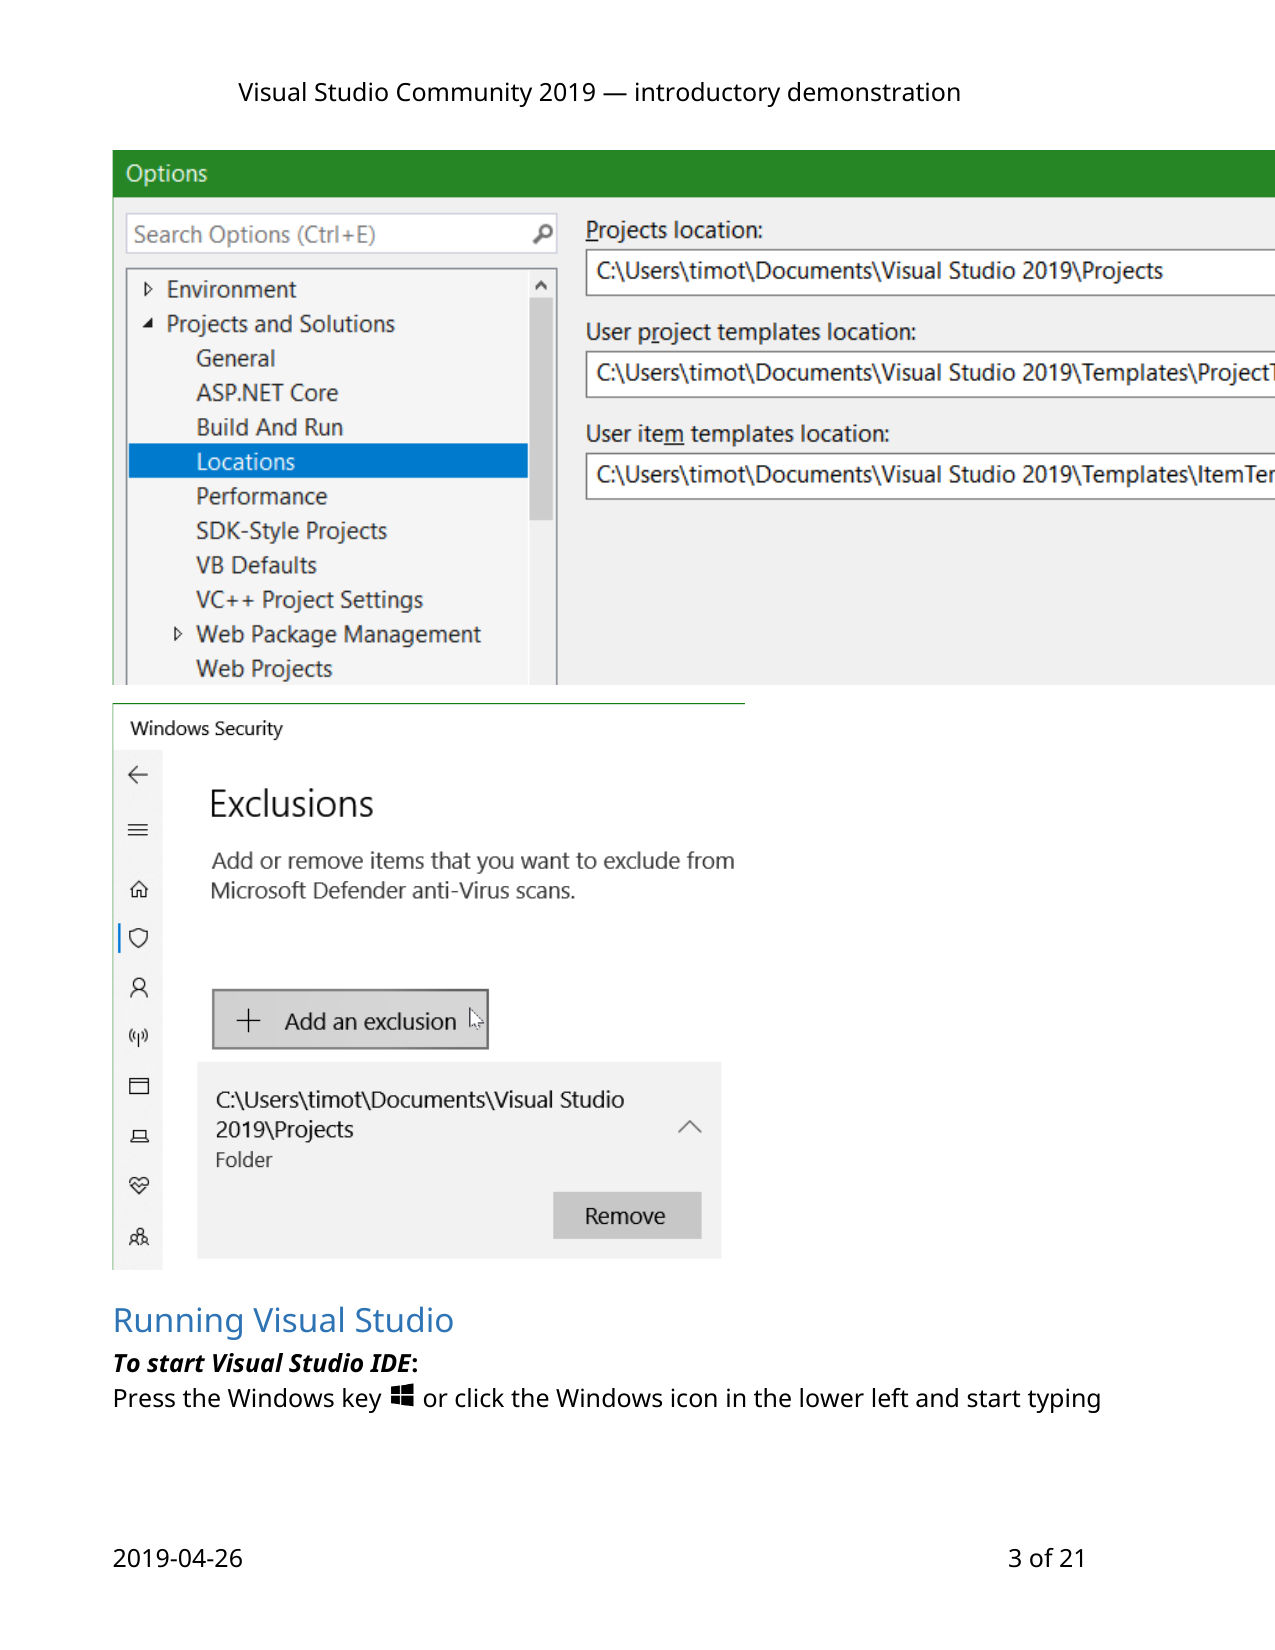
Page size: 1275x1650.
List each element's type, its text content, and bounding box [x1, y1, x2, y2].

picture [112, 703, 745, 1270]
subtitle Running Visual Studio [112, 1297, 1162, 1343]
picture [112, 150, 1275, 685]
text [112, 1346, 1162, 1414]
picture [388, 1381, 416, 1407]
